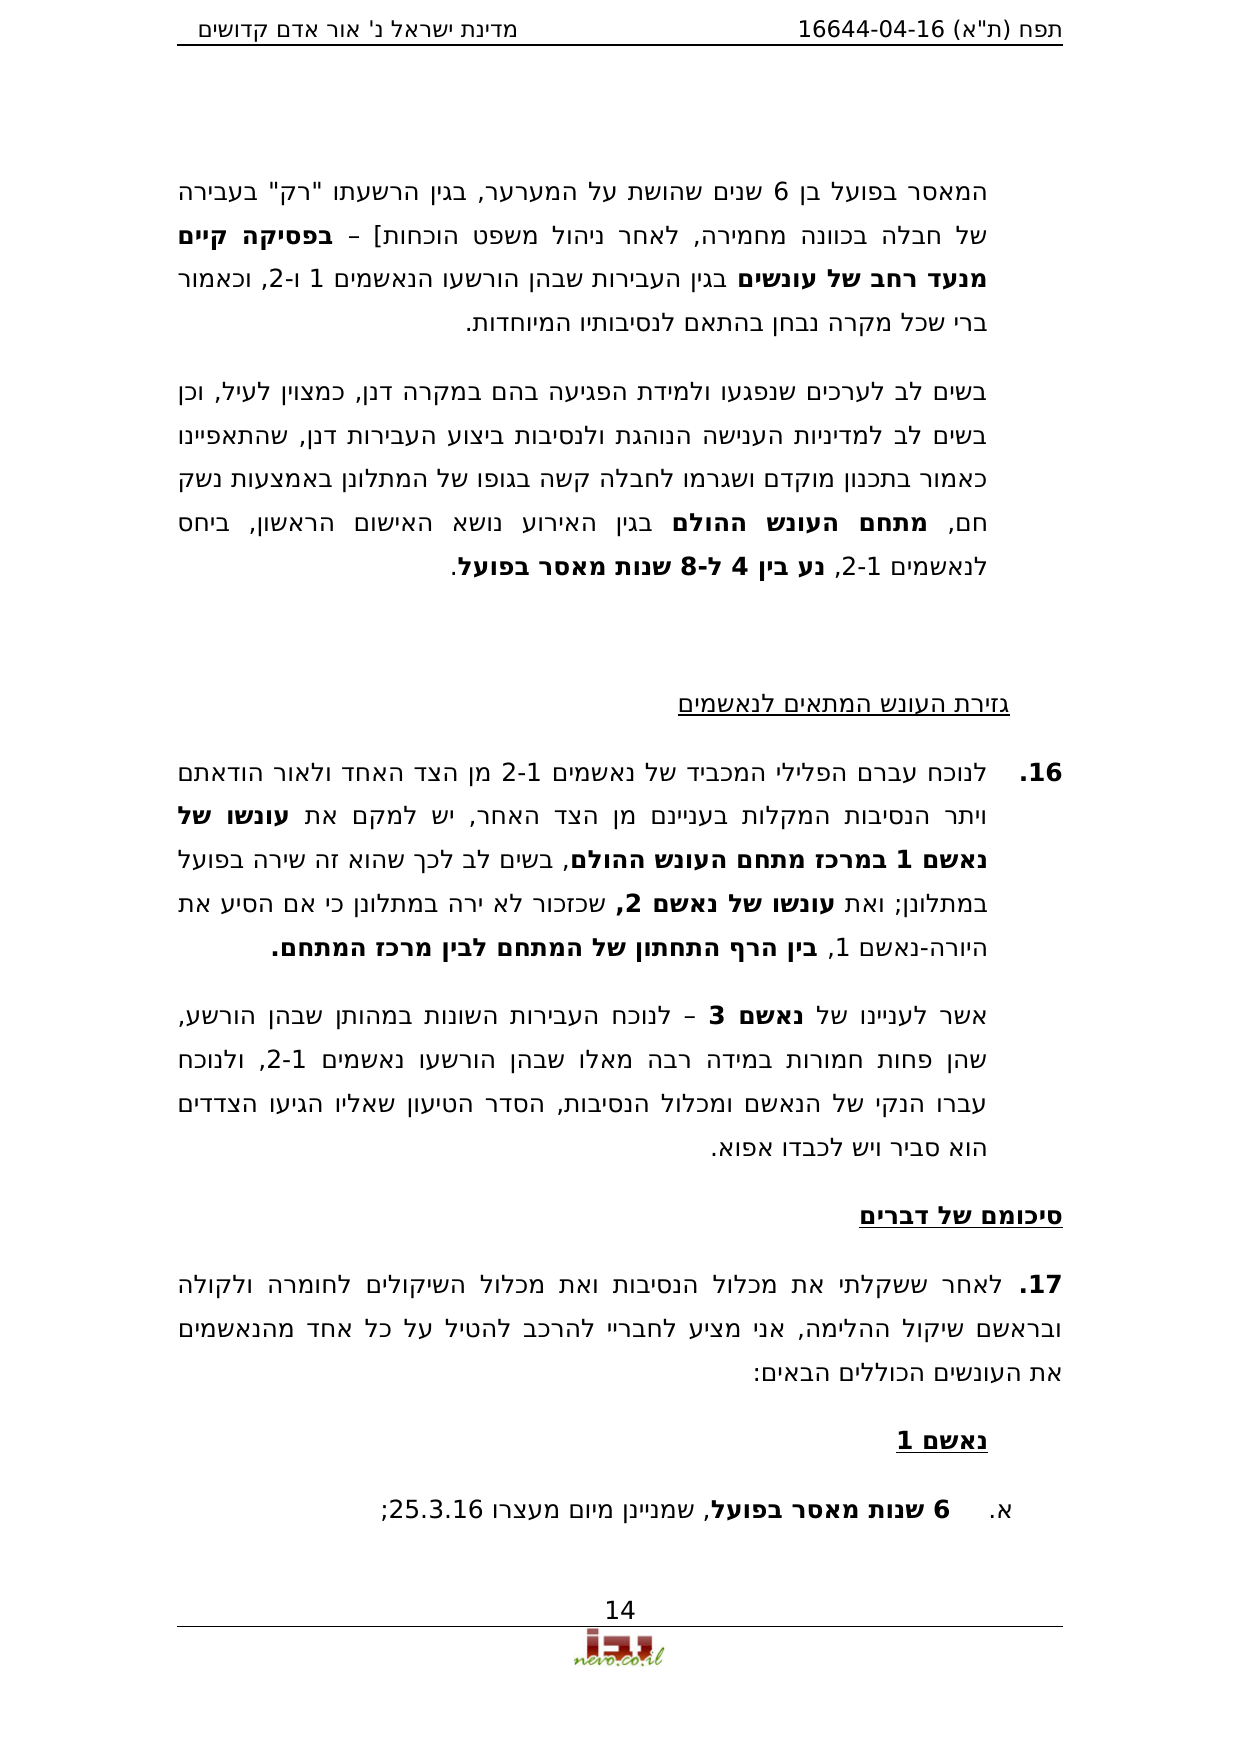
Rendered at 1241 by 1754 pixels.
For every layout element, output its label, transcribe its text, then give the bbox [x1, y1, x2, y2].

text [177, 177, 988, 338]
text סיכומם של דברים [177, 1202, 1063, 1231]
text 17. לאחר ששקלתי את מכלול הנסיבות ואת מכלול השיקולים לחומרה ולקולה ובראשם שיקול ההלימה, אני מציע לחבריי להרכב להטיל על כל אחד מהנאשמים את העונשים הכוללים הבאים: [177, 1270, 1063, 1387]
text נאשם 1 [177, 1427, 988, 1456]
picture [574, 1628, 666, 1667]
text בשים לב לערכים שנפגעו ולמידת הפגיעה בהם במקרה דנן, כמצוין לעיל, וכן בשים לב למדיניות הענישה הנוהגת ולנסיבות ביצוע העבירות דנן, שהתאפיינו כאמור בתכנון מוקדם ושגרמו לחבלה קשה בגופו של המתלונן באמצעות נשק חם, מתחם העונש ההולם בגין האירוע נושא האישום הראשון, ביחס לנאשמים 2-1, נע בין 4 ל-8 שנות מאסר בפועל. [177, 377, 988, 581]
list 6 שנות מאסר בפועל, שמניינן מיום מעצרו 25.3.16; [177, 1495, 988, 1524]
text אשר לעניינו של נאשם 3 – לנוכח העבירות השונות במהותן שבהן הורשע, שהן פחות חמורות במידה רבה מאלו שבהן הורשעו נאשמים 2-1, ולנוכח עברו הנקי של הנאשם ומכלול הנסיבות, הסדר הטיעון שאליו הגיעו הצדדים הוא סביר ויש לכבדו אפוא. [177, 1002, 988, 1162]
text 16. לנוכח עברם הפלילי המכביד של נאשמים 2-1 מן הצד האחד ולאור הודאתם ויתר הנסיבות המקלות בעניינם מן הצד האחר, יש למקם את עונשו של נאשם 1 במרכז מתחם העונש ההולם, בשים לב לכך שהוא זה שירה בפועל במתלונן; ואת עונשו של נאשם 2, שכזכור לא ירה במתלונן כי אם הסיע את היורה-נאשם 1, בין הרף התחתון של המתחם לבין מרכז המתחם. [177, 758, 1063, 962]
text גזירת העונש המתאים לנאשמים [177, 689, 1009, 718]
